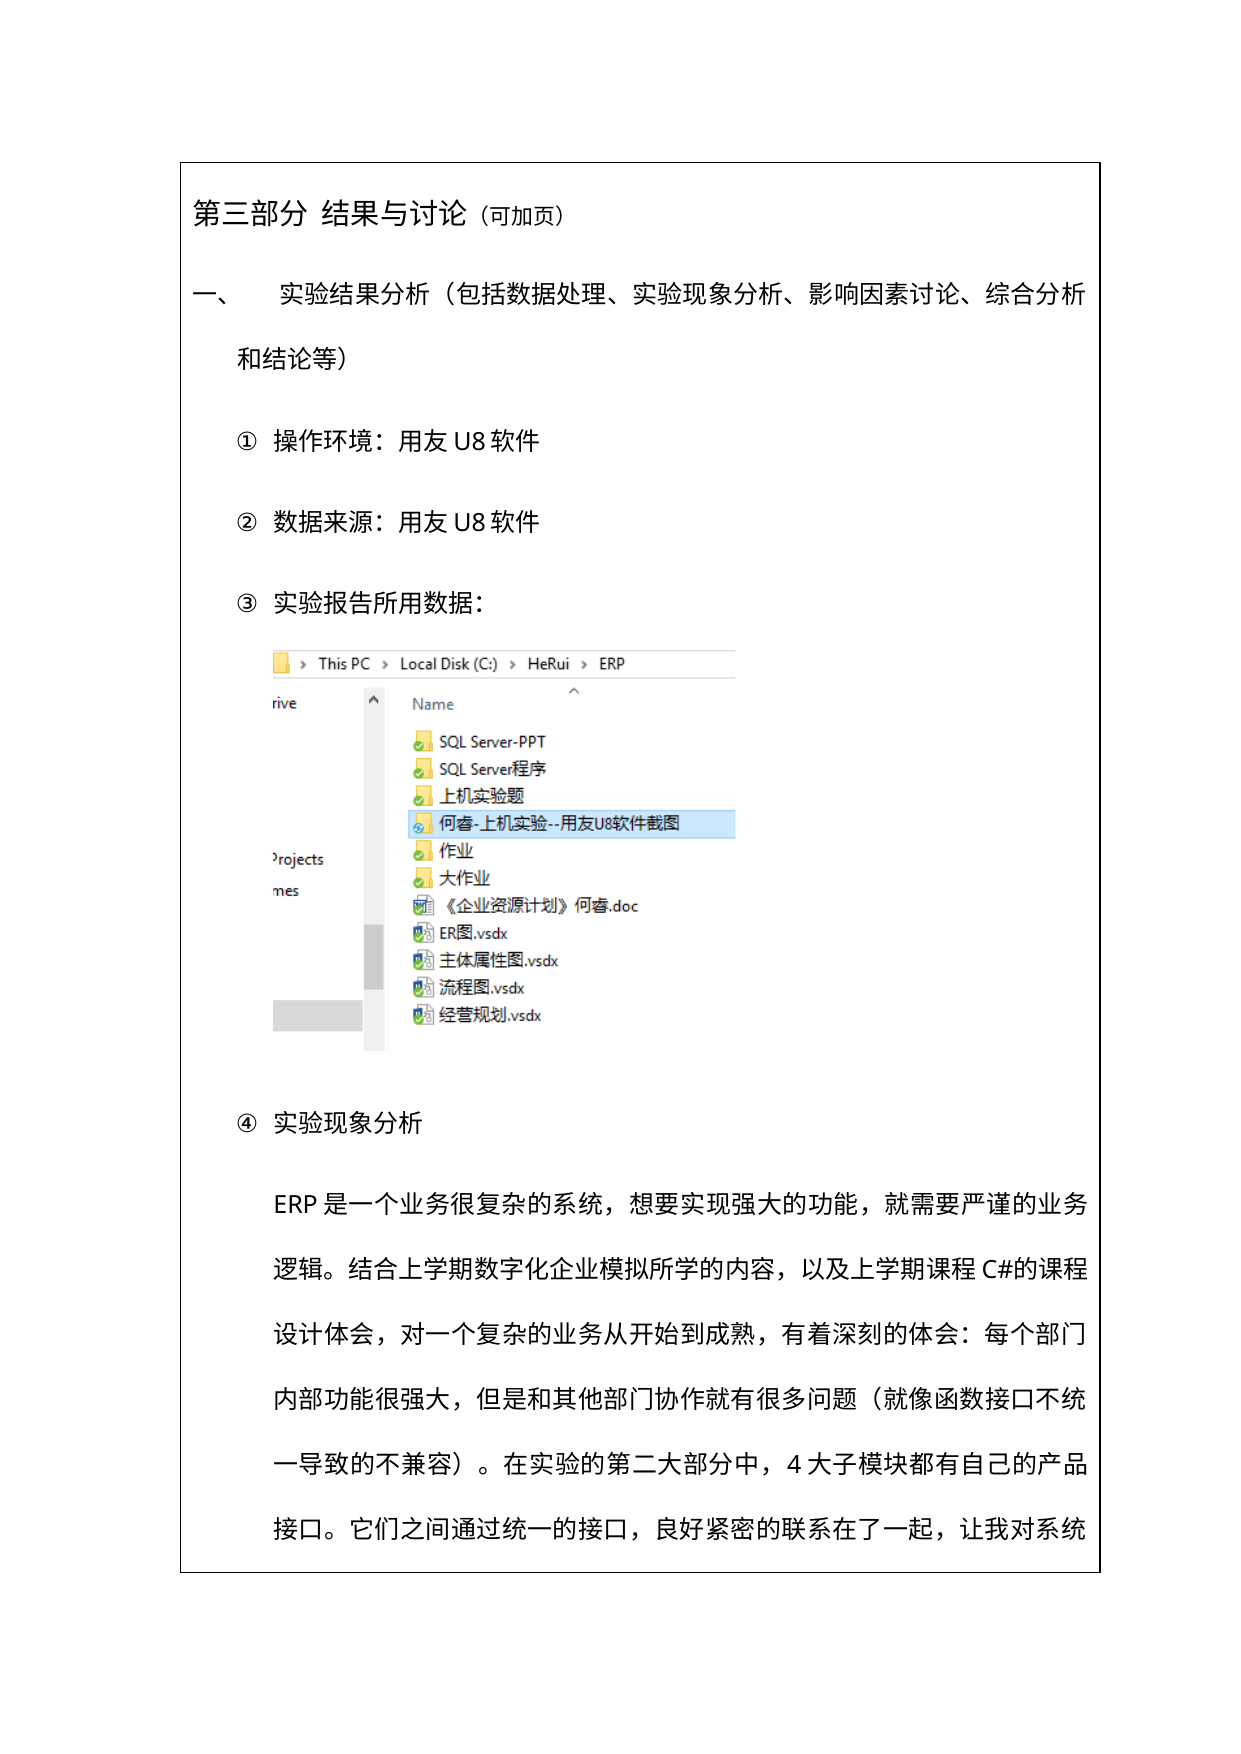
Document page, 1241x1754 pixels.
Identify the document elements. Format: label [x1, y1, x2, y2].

picture [273, 650, 736, 1051]
table_cell [181, 163, 1099, 1572]
